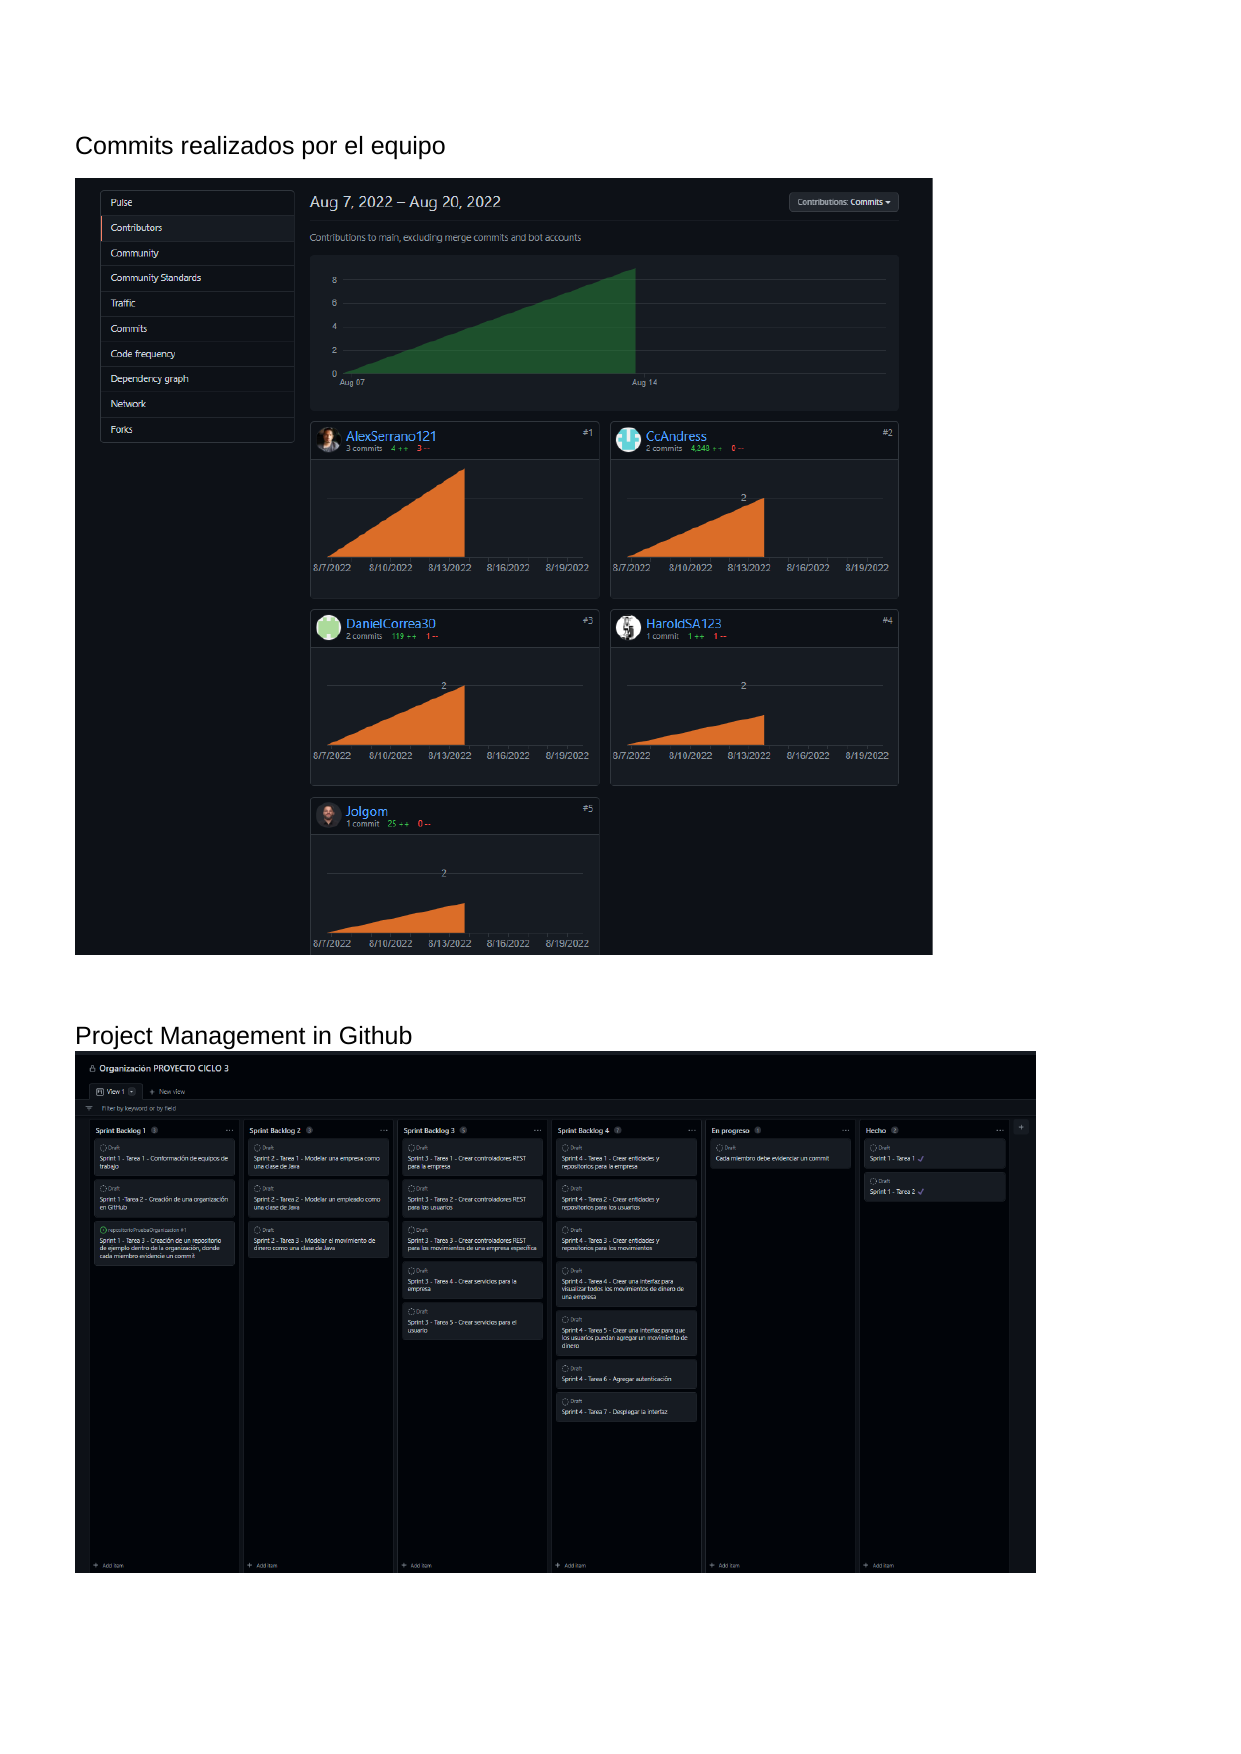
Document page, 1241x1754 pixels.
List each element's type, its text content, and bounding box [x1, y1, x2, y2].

picture [75, 178, 933, 955]
text Commits realizados por el equipo [75, 131, 1165, 160]
picture [75, 1051, 1036, 1573]
